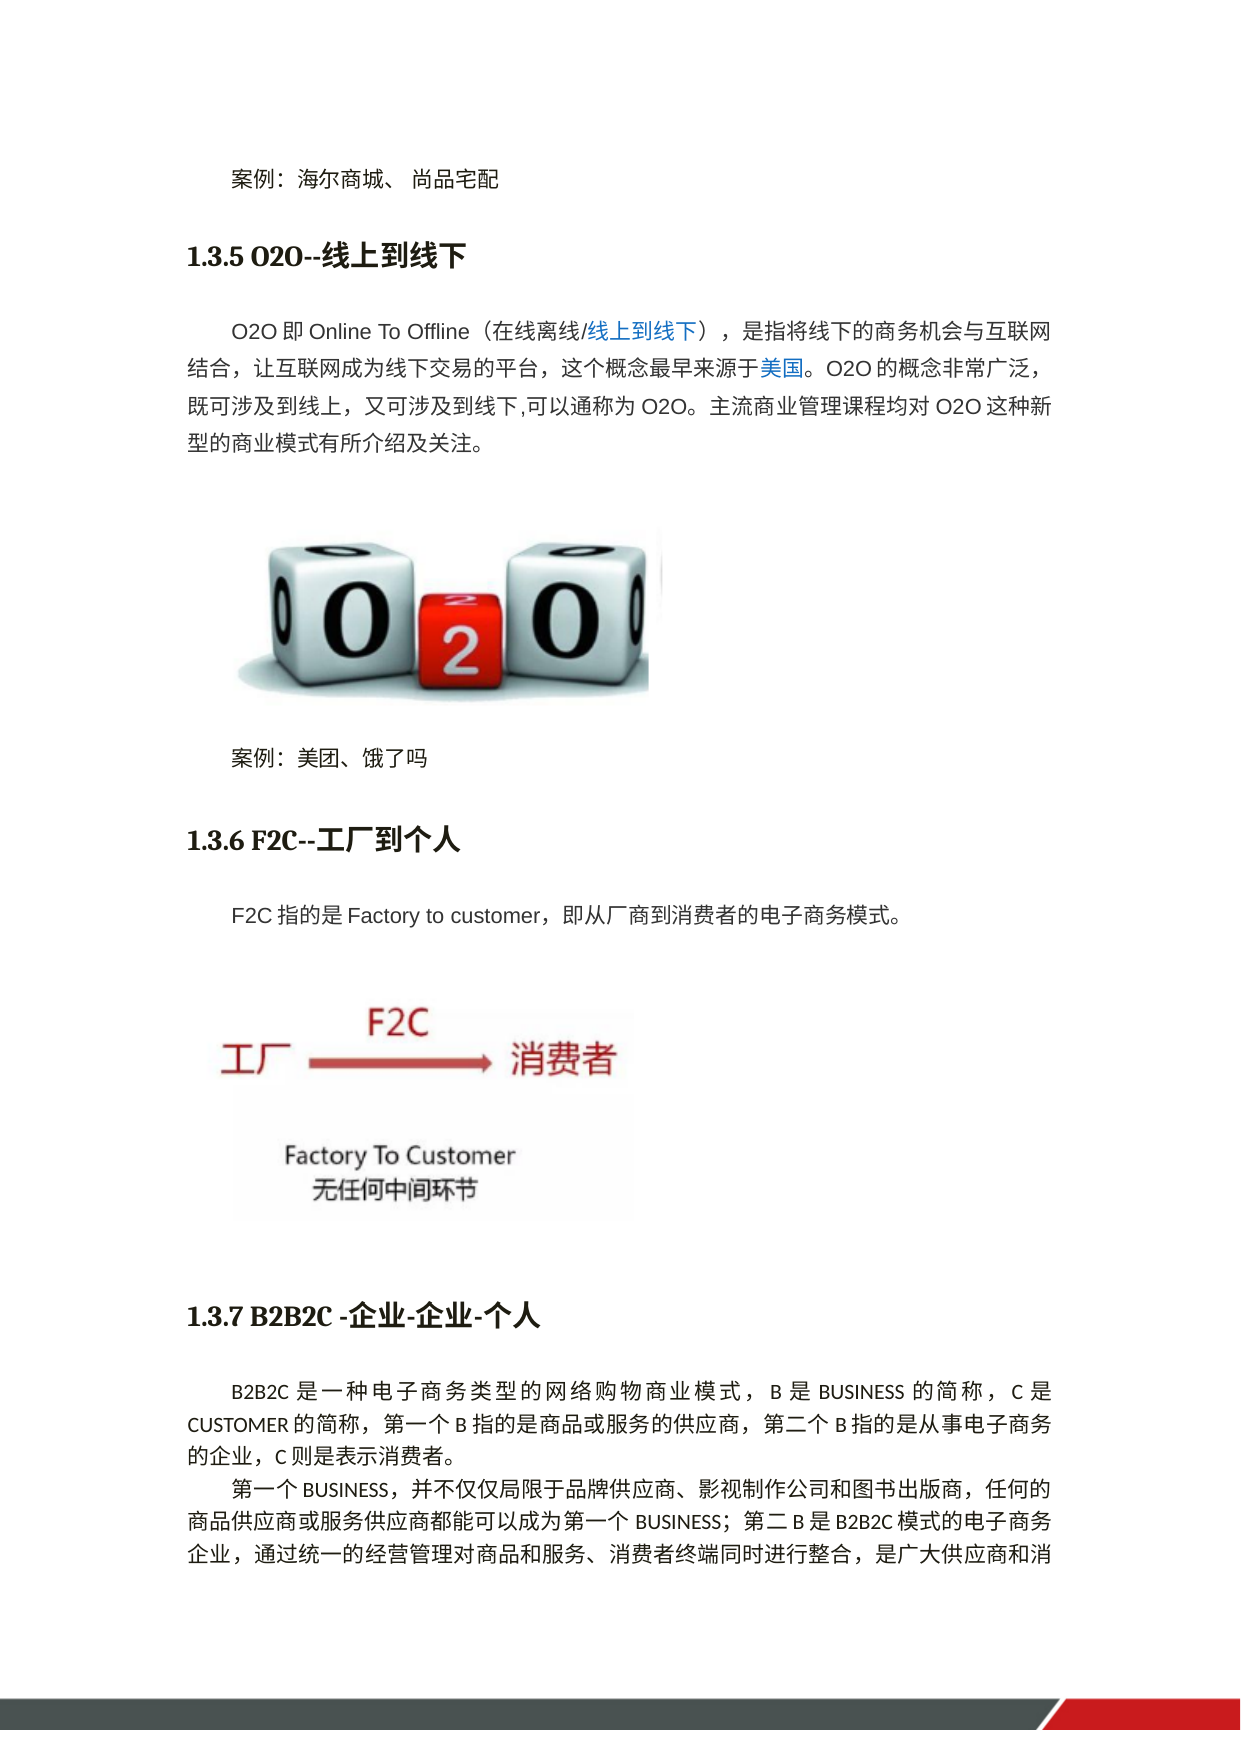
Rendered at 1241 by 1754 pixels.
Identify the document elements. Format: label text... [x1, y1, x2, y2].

picture [231, 486, 663, 712]
picture [0, 1639, 1241, 1730]
text O2O即Online To Offline（在线离线/线上到线下），是指将线下的商务机会与互联网结合，让互联网成为线下交易的平台，这个概念最早来源于美国。O2O的概念非常广泛，既可涉及到线上，又可涉及到线下,可以通称为O2O。主流商业管理课程均对O2O这种新型的商业模式有所介绍及关注。 [187, 314, 1053, 458]
subtitle 1.3.6 F2C--工厂到个人 [187, 805, 1053, 870]
picture [187, 958, 635, 1221]
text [187, 1374, 1053, 1569]
text F2C指的是Factory to customer，即从厂商到消费者的电子商务模式。 [187, 897, 1053, 930]
text 案例：海尔商城、 尚品宅配 [187, 162, 1053, 194]
text 案例：美团、饿了吗 [187, 741, 1053, 773]
subtitle 1.3.7 B2B2C -企业-企业-个人 [187, 1282, 1053, 1347]
subtitle 1.3.5 O2O--线上到线下 [187, 222, 1053, 287]
